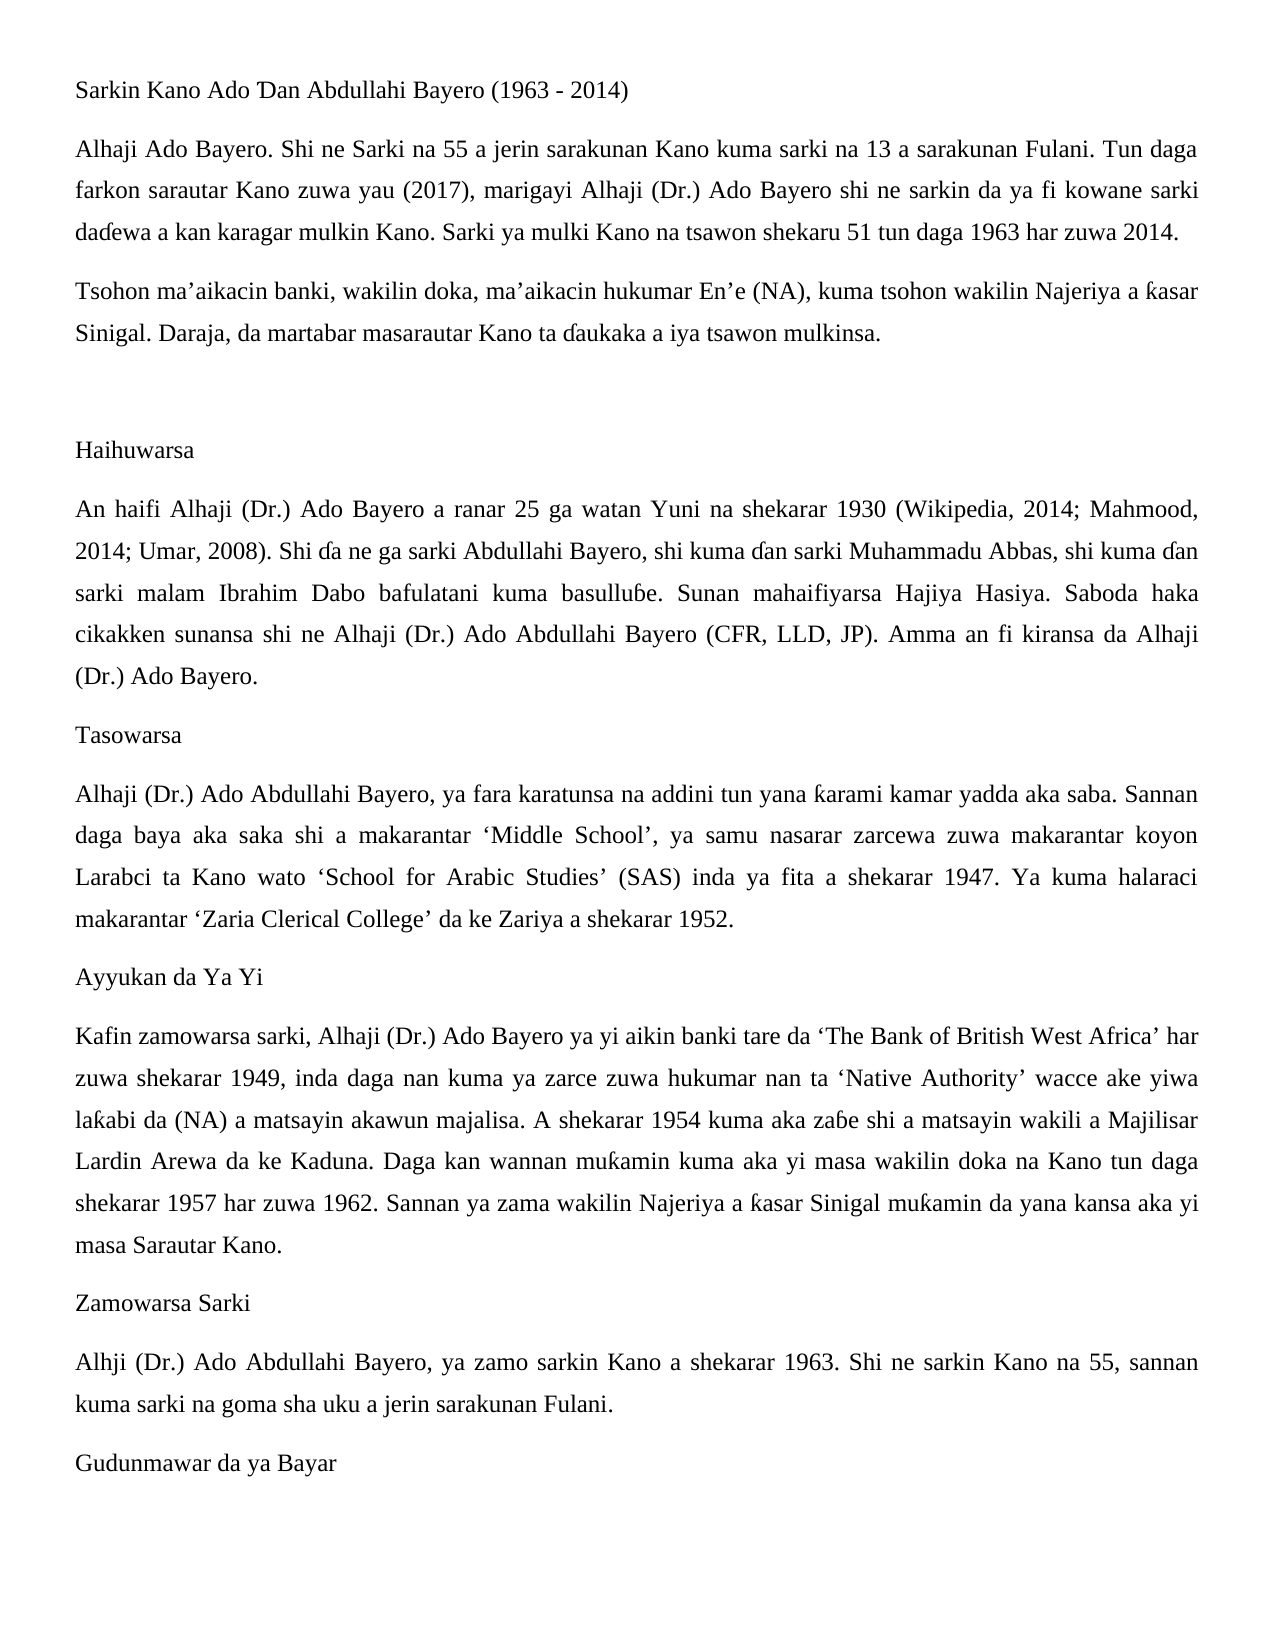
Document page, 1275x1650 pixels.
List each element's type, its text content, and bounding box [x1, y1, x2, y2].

text Sarkin Kano Ado Ɗan Abdullahi Bayero (1963 - 2014) [75, 75, 1200, 104]
text Alhaji Ado Bayero. Shi ne Sarki na 55 a jerin sarakunan Kano kuma sarki na 13 a sarakunan Fulani. Tun daga farkon sarautar Kano zuwa yau (2017), marigayi Alhaji (Dr.) Ado Bayero shi ne sarkin da ya fi kowane sarki daɗewa a kan karagar mulkin Kano. Sarki ya mulki Kano na tsawon shekaru 51 tun daga 1963 har zuwa 2014. [75, 134, 1200, 246]
text Ayyukan da Ya Yi [75, 962, 1200, 991]
text Alhji (Dr.) Ado Abdullahi Bayero, ya zamo sarkin Kano a shekarar 1963. Shi ne sarkin Kano na 55, sannan kuma sarki na goma sha uku a jerin sarakunan Fulani. [75, 1347, 1200, 1418]
text Kafin zamowarsa sarki, Alhaji (Dr.) Ado Bayero ya yi aikin banki tare da ‘The Bank of British West Africa’ har zuwa shekarar 1949, inda daga nan kuma ya zarce zuwa hukumar nan ta ‘Native Authority’ wacce ake yiwa laƙabi da (NA) a matsayin akawun majalisa. A shekarar 1954 kuma aka zaɓe shi a matsayin wakili a Majilisar Lardin Arewa da ke Kaduna. Daga kan wannan muƙamin kuma aka yi masa wakilin doka na Kano tun daga shekarar 1957 har zuwa 1962. Sannan ya zama wakilin Najeriya a ƙasar Sinigal muƙamin da yana kansa aka yi masa Sarautar Kano. [75, 1021, 1200, 1258]
text Tsohon ma’aikacin banki, wakilin doka, ma’aikacin hukumar En’e (NA), kuma tsohon wakilin Najeriya a ƙasar Sinigal. Daraja, da martabar masarautar Kano ta ɗaukaka a iya tsawon mulkinsa. [75, 276, 1200, 346]
text Alhaji (Dr.) Ado Abdullahi Bayero, ya fara karatunsa na addini tun yana ƙarami kamar yadda aka saba. Sannan daga baya aka saka shi a makarantar ‘Middle School’, ya samu nasarar zarcewa zuwa makarantar koyon Larabci ta Kano wato ‘School for Arabic Studies’ (SAS) inda ya fita a shekarar 1947. Ya kuma halaraci makarantar ‘Zaria Clerical College’ da ke Zariya a shekarar 1952. [75, 779, 1200, 932]
text Haihuwarsa [75, 435, 1200, 464]
text Tasowarsa [75, 720, 1200, 748]
text Gudunmawar da ya Bayar [75, 1448, 1200, 1477]
text Zamowarsa Sarki [75, 1288, 1200, 1317]
text An haifi Alhaji (Dr.) Ado Bayero a ranar 25 ga watan Yuni na shekarar 1930 (Wikipedia, 2014; Mahmood, 2014; Umar, 2008). Shi ɗa ne ga sarki Abdullahi Bayero, shi kuma ɗan sarki Muhammadu Abbas, shi kuma ɗan sarki malam Ibrahim Dabo bafulatani kuma basulluɓe. Sunan mahaifiyarsa Hajiya Hasiya. Saboda haka cikakken sunansa shi ne Alhaji (Dr.) Ado Abdullahi Bayero (CFR, LLD, JP). Amma an fi kiransa da Alhaji (Dr.) Ado Bayero. [75, 494, 1200, 690]
